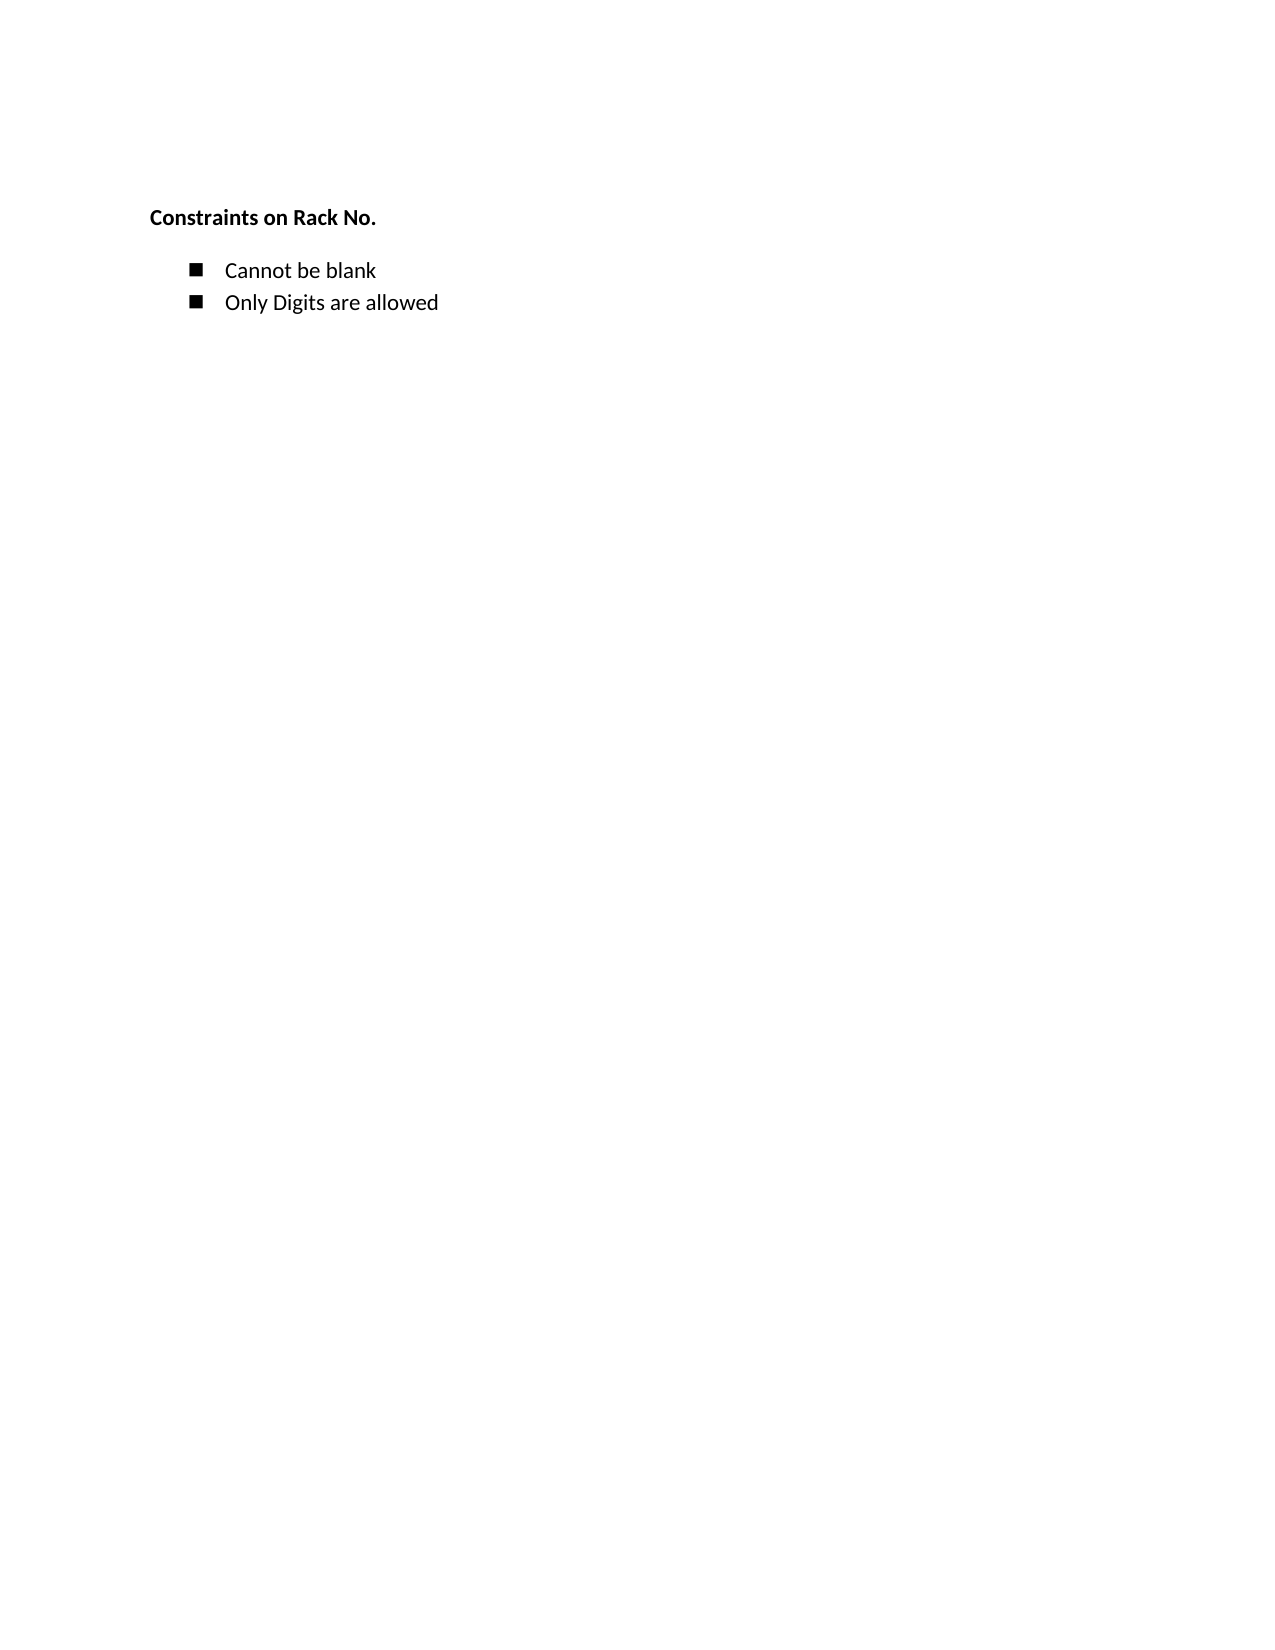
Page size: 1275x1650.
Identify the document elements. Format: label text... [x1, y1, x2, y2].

list Only Digits are allowed [187, 288, 1125, 316]
text Constraints on Rack No. [150, 203, 1125, 231]
list Cannot be blank [187, 256, 1125, 284]
